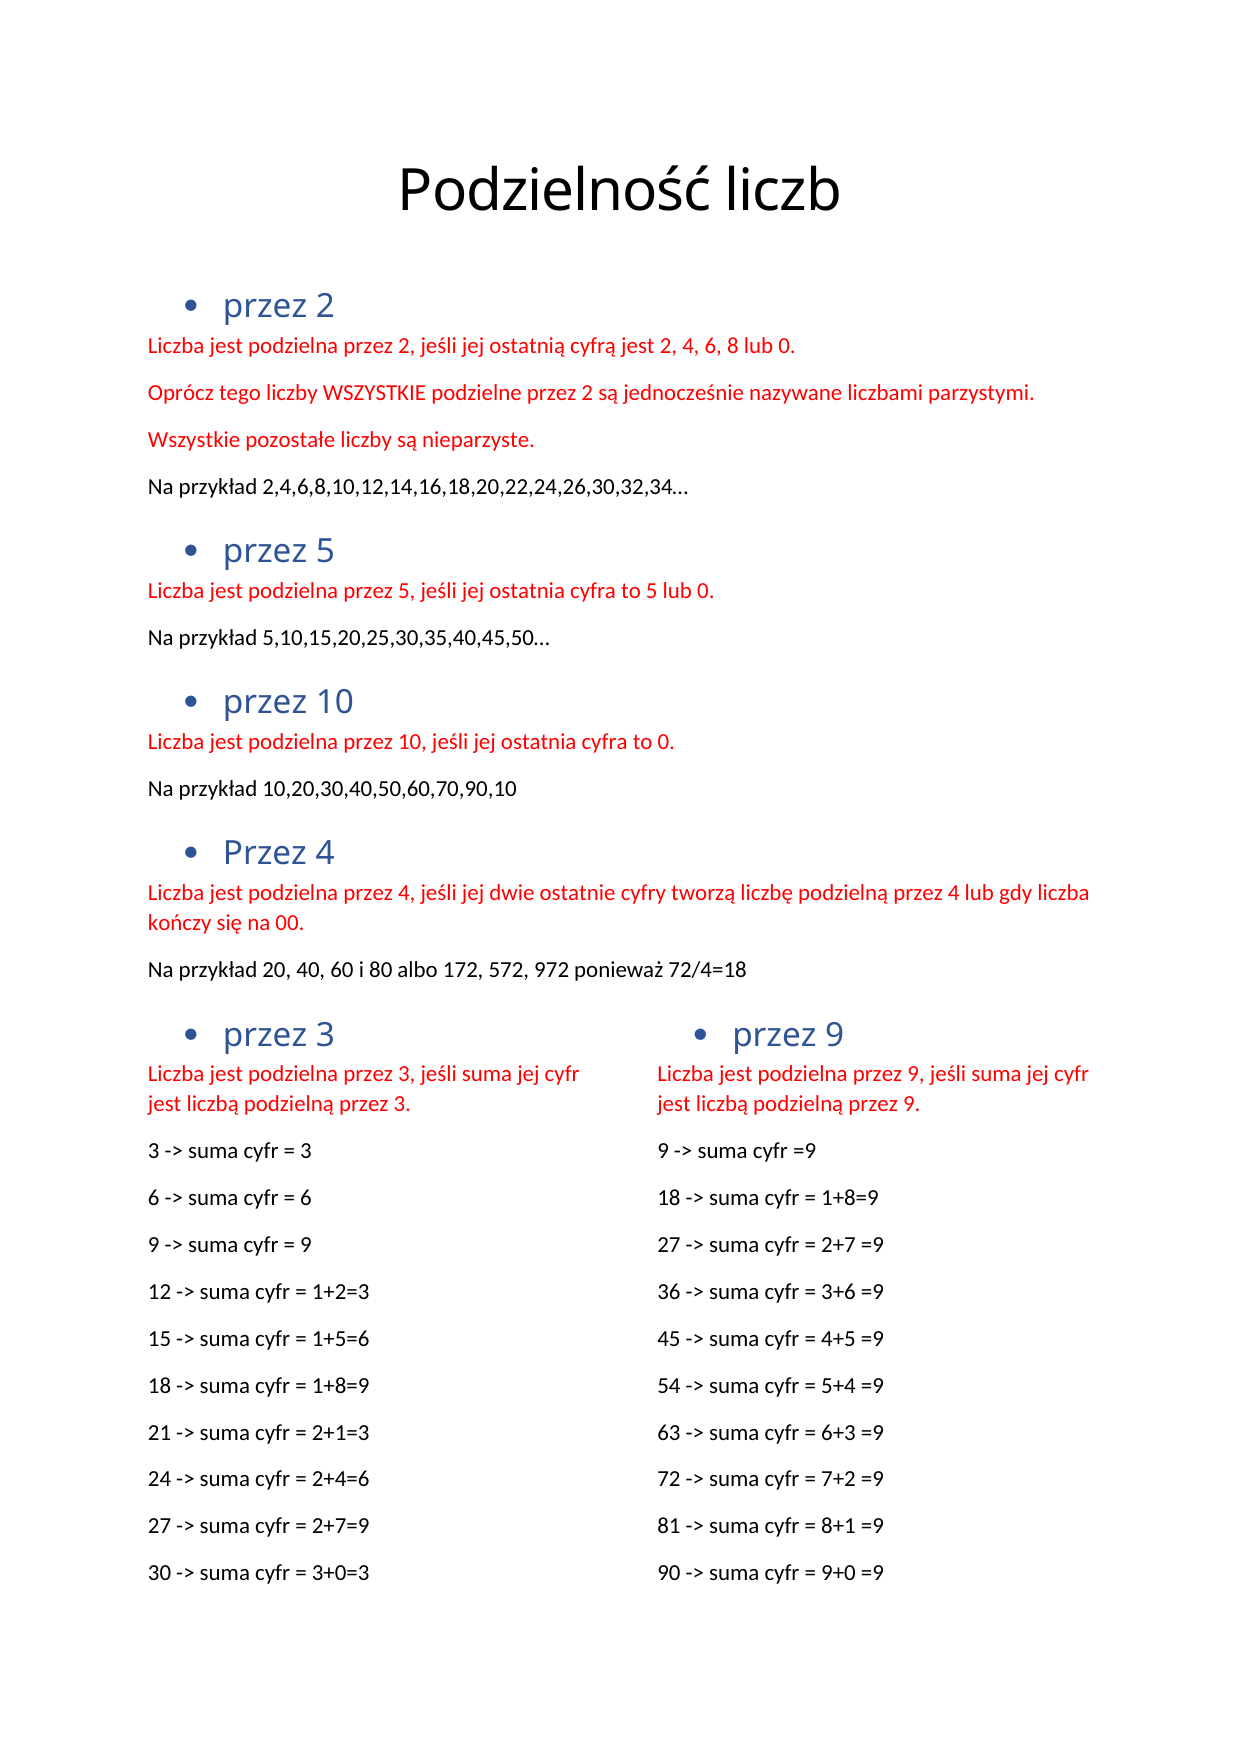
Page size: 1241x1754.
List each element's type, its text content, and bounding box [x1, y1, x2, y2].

text Wszystkie pozostałe liczby są nieparzyste. [148, 425, 1093, 453]
subtitle przez 5 [185, 527, 1093, 572]
title Podzielność liczb [148, 148, 1093, 227]
text 27 -> suma cyfr = 2+7 =9 [657, 1230, 1093, 1258]
text 45 -> suma cyfr = 4+5 =9 [657, 1324, 1093, 1352]
text 81 -> suma cyfr = 8+1 =9 [657, 1511, 1093, 1539]
text 36 -> suma cyfr = 3+6 =9 [657, 1277, 1093, 1305]
subtitle przez 10 [185, 678, 1093, 723]
text Liczba jest podzielna przez 10, jeśli jej ostatnia cyfra to 0. [148, 727, 1093, 755]
text Na przykład 5,10,15,20,25,30,35,40,45,50… [148, 623, 1093, 651]
text 9 -> suma cyfr = 9 [148, 1230, 583, 1258]
text Liczba jest podzielna przez 4, jeśli jej dwie ostatnie cyfry tworzą liczbę podzielną przez 4 lub gdy liczba kończy się na 00. [148, 878, 1093, 936]
text 18 -> suma cyfr = 1+8=9 [148, 1371, 583, 1399]
text Liczba jest podzielna przez 9, jeśli suma jej cyfr jest liczbą podzielną przez 9. [657, 1059, 1093, 1118]
text 15 -> suma cyfr = 1+5=6 [148, 1324, 583, 1352]
text 24 -> suma cyfr = 2+4=6 [148, 1464, 583, 1493]
text 72 -> suma cyfr = 7+2 =9 [657, 1464, 1093, 1493]
subtitle przez 9 [694, 1010, 1093, 1056]
text 27 -> suma cyfr = 2+7=9 [148, 1511, 583, 1539]
text 3 -> suma cyfr = 3 [148, 1136, 583, 1164]
subtitle przez 3 [185, 1010, 583, 1056]
text 9 -> suma cyfr =9 [657, 1136, 1093, 1164]
subtitle przez 2 [185, 282, 1093, 328]
text Liczba jest podzielna przez 3, jeśli suma jej cyfr jest liczbą podzielną przez 3. [148, 1059, 583, 1118]
text 54 -> suma cyfr = 5+4 =9 [657, 1371, 1093, 1399]
subtitle Przez 4 [185, 829, 1093, 874]
text Na przykład 2,4,6,8,10,12,14,16,18,20,22,24,26,30,32,34… [148, 472, 1093, 500]
text 12 -> suma cyfr = 1+2=3 [148, 1277, 583, 1305]
text 18 -> suma cyfr = 1+8=9 [657, 1183, 1093, 1211]
text 21 -> suma cyfr = 2+1=3 [148, 1418, 583, 1446]
text Na przykład 10,20,30,40,50,60,70,90,10 [148, 774, 1093, 802]
text 63 -> suma cyfr = 6+3 =9 [657, 1418, 1093, 1446]
text Liczba jest podzielna przez 5, jeśli jej ostatnia cyfra to 5 lub 0. [148, 576, 1093, 604]
text Liczba jest podzielna przez 2, jeśli jej ostatnią cyfrą jest 2, 4, 6, 8 lub 0. [148, 331, 1093, 359]
text 30 -> suma cyfr = 3+0=3 [148, 1558, 583, 1586]
text 6 -> suma cyfr = 6 [148, 1183, 583, 1211]
text Na przykład 20, 40, 60 i 80 albo 172, 572, 972 ponieważ 72/4=18 [148, 955, 1093, 983]
text 90 -> suma cyfr = 9+0 =9 [657, 1558, 1093, 1586]
text Oprócz tego liczby WSZYSTKIE podzielne przez 2 są jednocześnie nazywane liczbami parzystymi. [148, 378, 1093, 406]
